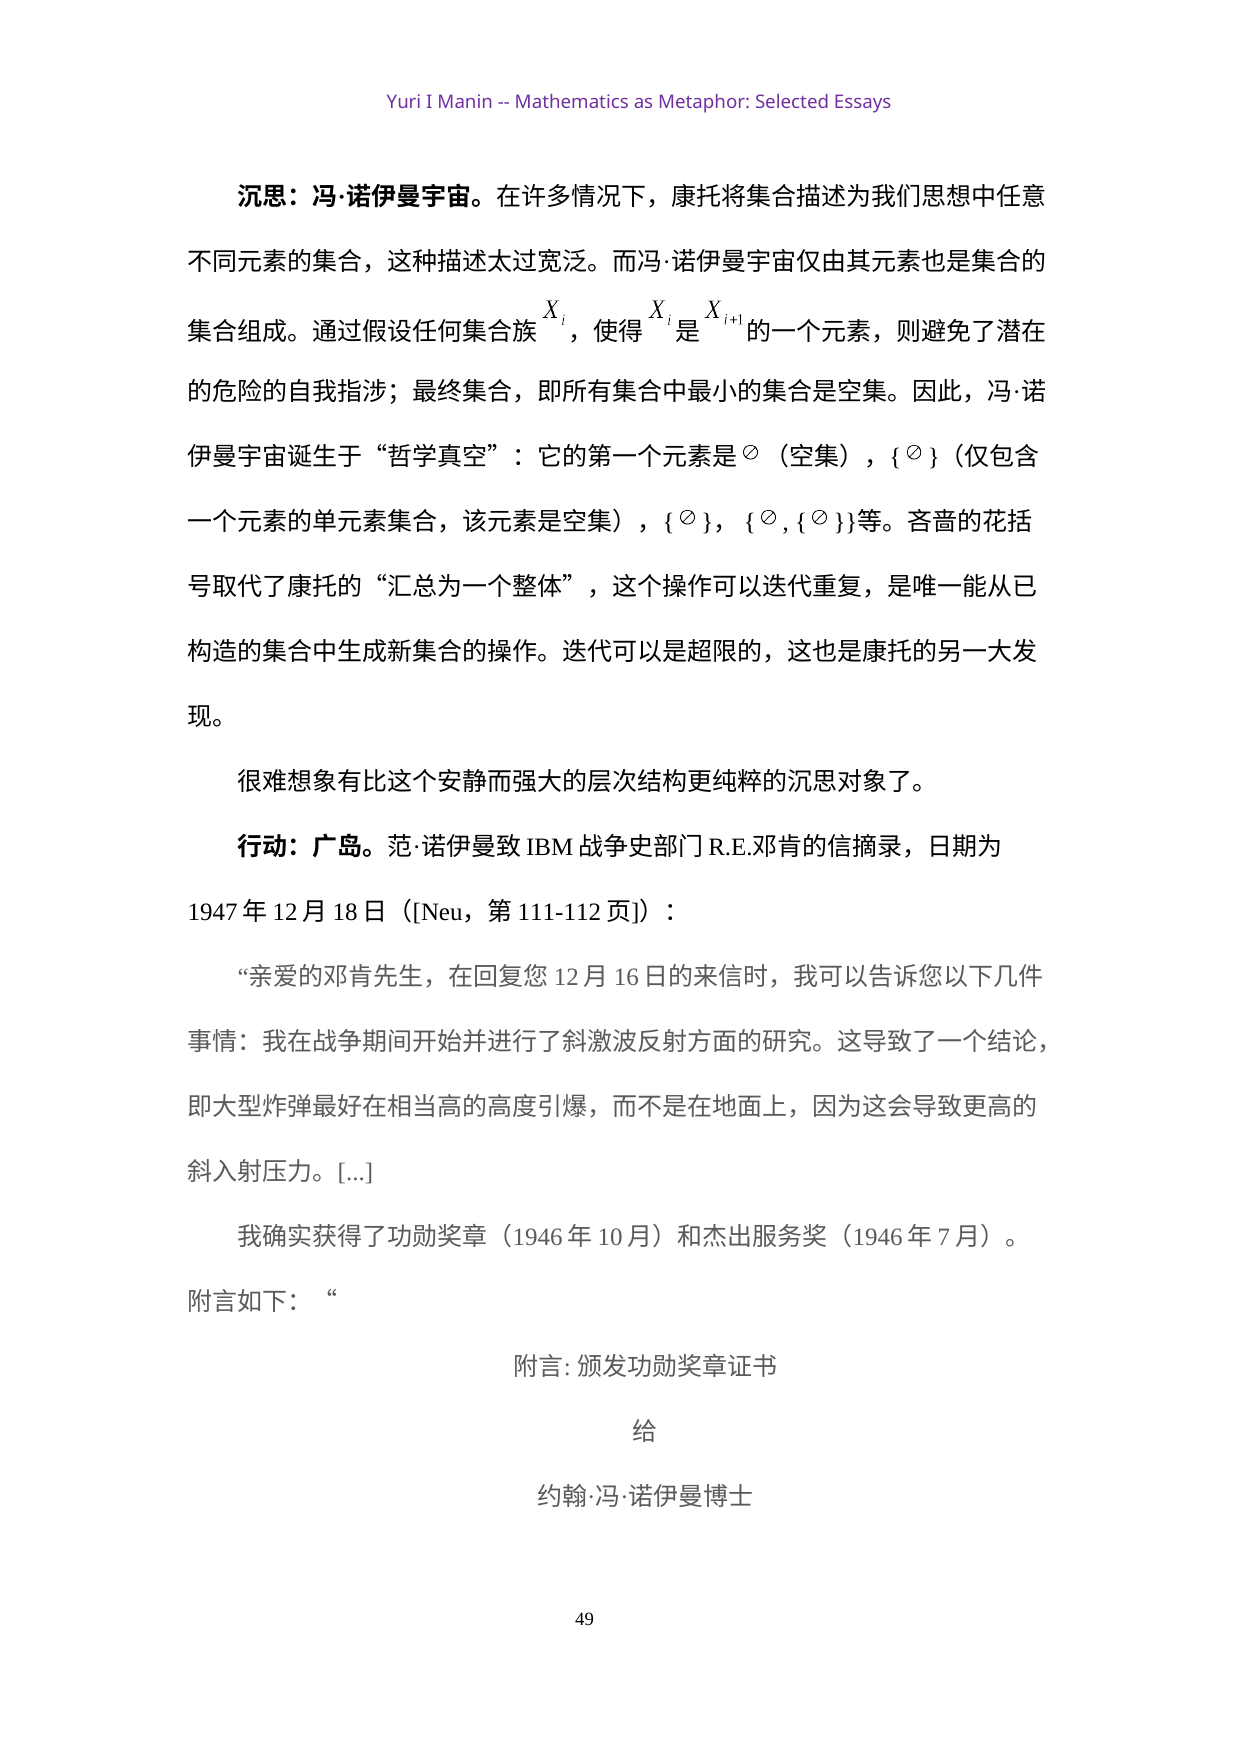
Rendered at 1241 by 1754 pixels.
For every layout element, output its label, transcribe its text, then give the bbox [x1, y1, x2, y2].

text “亲爱的邓肯先生，在回复您12月16日的来信时，我可以告诉您以下几件事情：我在战争期间开始并进行了斜激波反射方面的研究。这导致了一个结论，即大型炸弹最好在相当高的高度引爆，而不是在地面上，因为这会导致更高的斜入射压力。[...] [187, 942, 1053, 1202]
text 我确实获得了功勋奖章（1946年10月）和杰出服务奖（1946年7月）。附言如下：“ [187, 1202, 1053, 1332]
text 附言: 颁发功勋奖章证书 [187, 1332, 1053, 1397]
text 很难想象有比这个安静而强大的层次结构更纯粹的沉思对象了。 [187, 747, 1053, 812]
text 给 [187, 1397, 1053, 1462]
text 沉思：冯·诺伊曼宇宙。在许多情况下，康托将集合描述为我们思想中任意不同元素的集合，这种描述太过宽泛。而冯·诺伊曼宇宙仅由其元素也是集合的集合组成。通过假设任何集合族，使得是的一个元素，则避免了潜在的危险的自我指涉；最终集合，即所有集合中最小的集合是空集。因此，冯·诺伊曼宇宙诞生于“哲学真空”：它的第一个元素是（空集），{}（仅包含一个元素的单元素集合，该元素是空集），{}， {, {}}等。吝啬的花括号取代了康托的“汇总为一个整体”，这个操作可以迭代重复，是唯一能从已构造的集合中生成新集合的操作。迭代可以是超限的，这也是康托的另一大发现。 [187, 162, 1053, 747]
text 约翰·冯·诺伊曼博士 [187, 1462, 1053, 1527]
text 行动：广岛。范·诺伊曼致IBM战争史部门R.E.邓肯的信摘录，日期为1947年12月18日（[Neu，第111-112页]）： [187, 812, 1053, 942]
